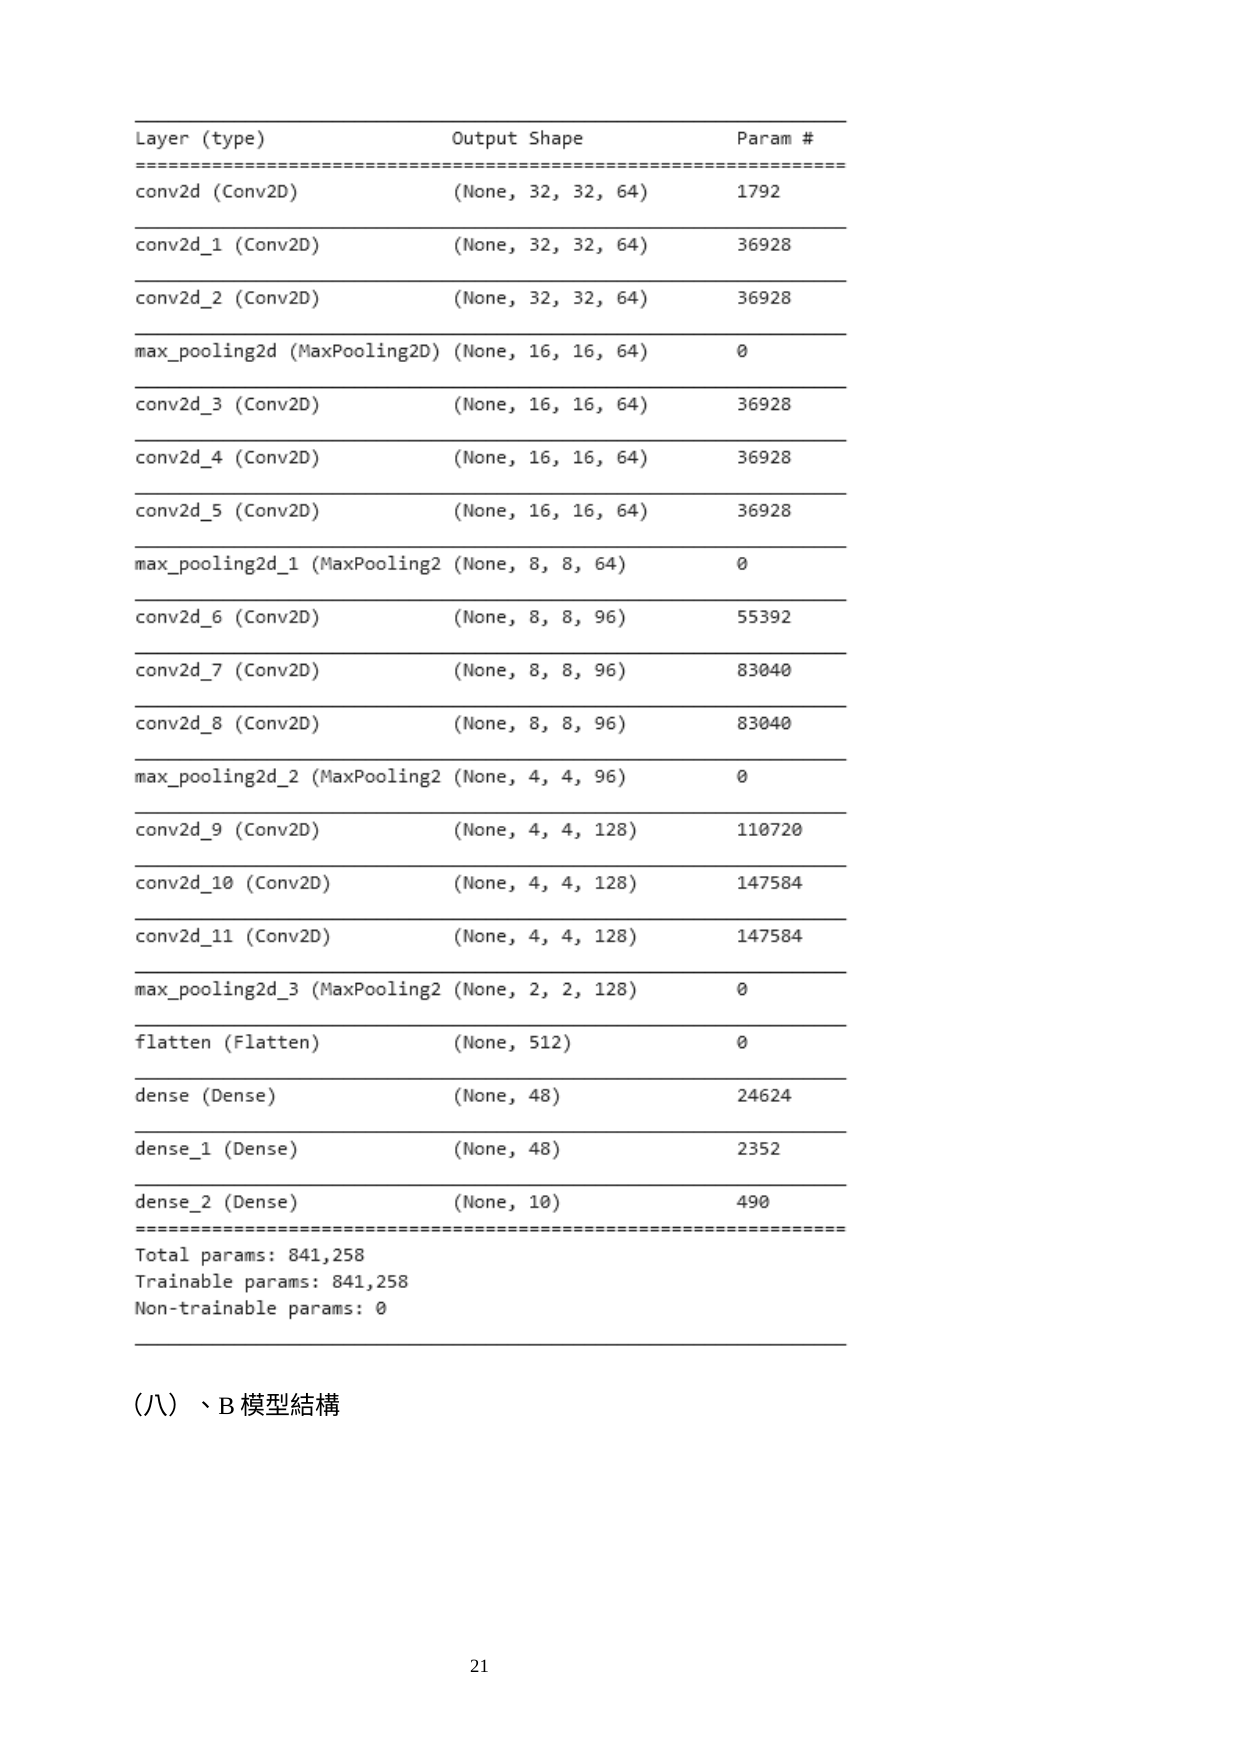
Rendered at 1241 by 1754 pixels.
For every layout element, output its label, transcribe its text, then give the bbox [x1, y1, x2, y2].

picture [118, 118, 859, 1349]
text （八）、B模型結構 [118, 1384, 1122, 1422]
